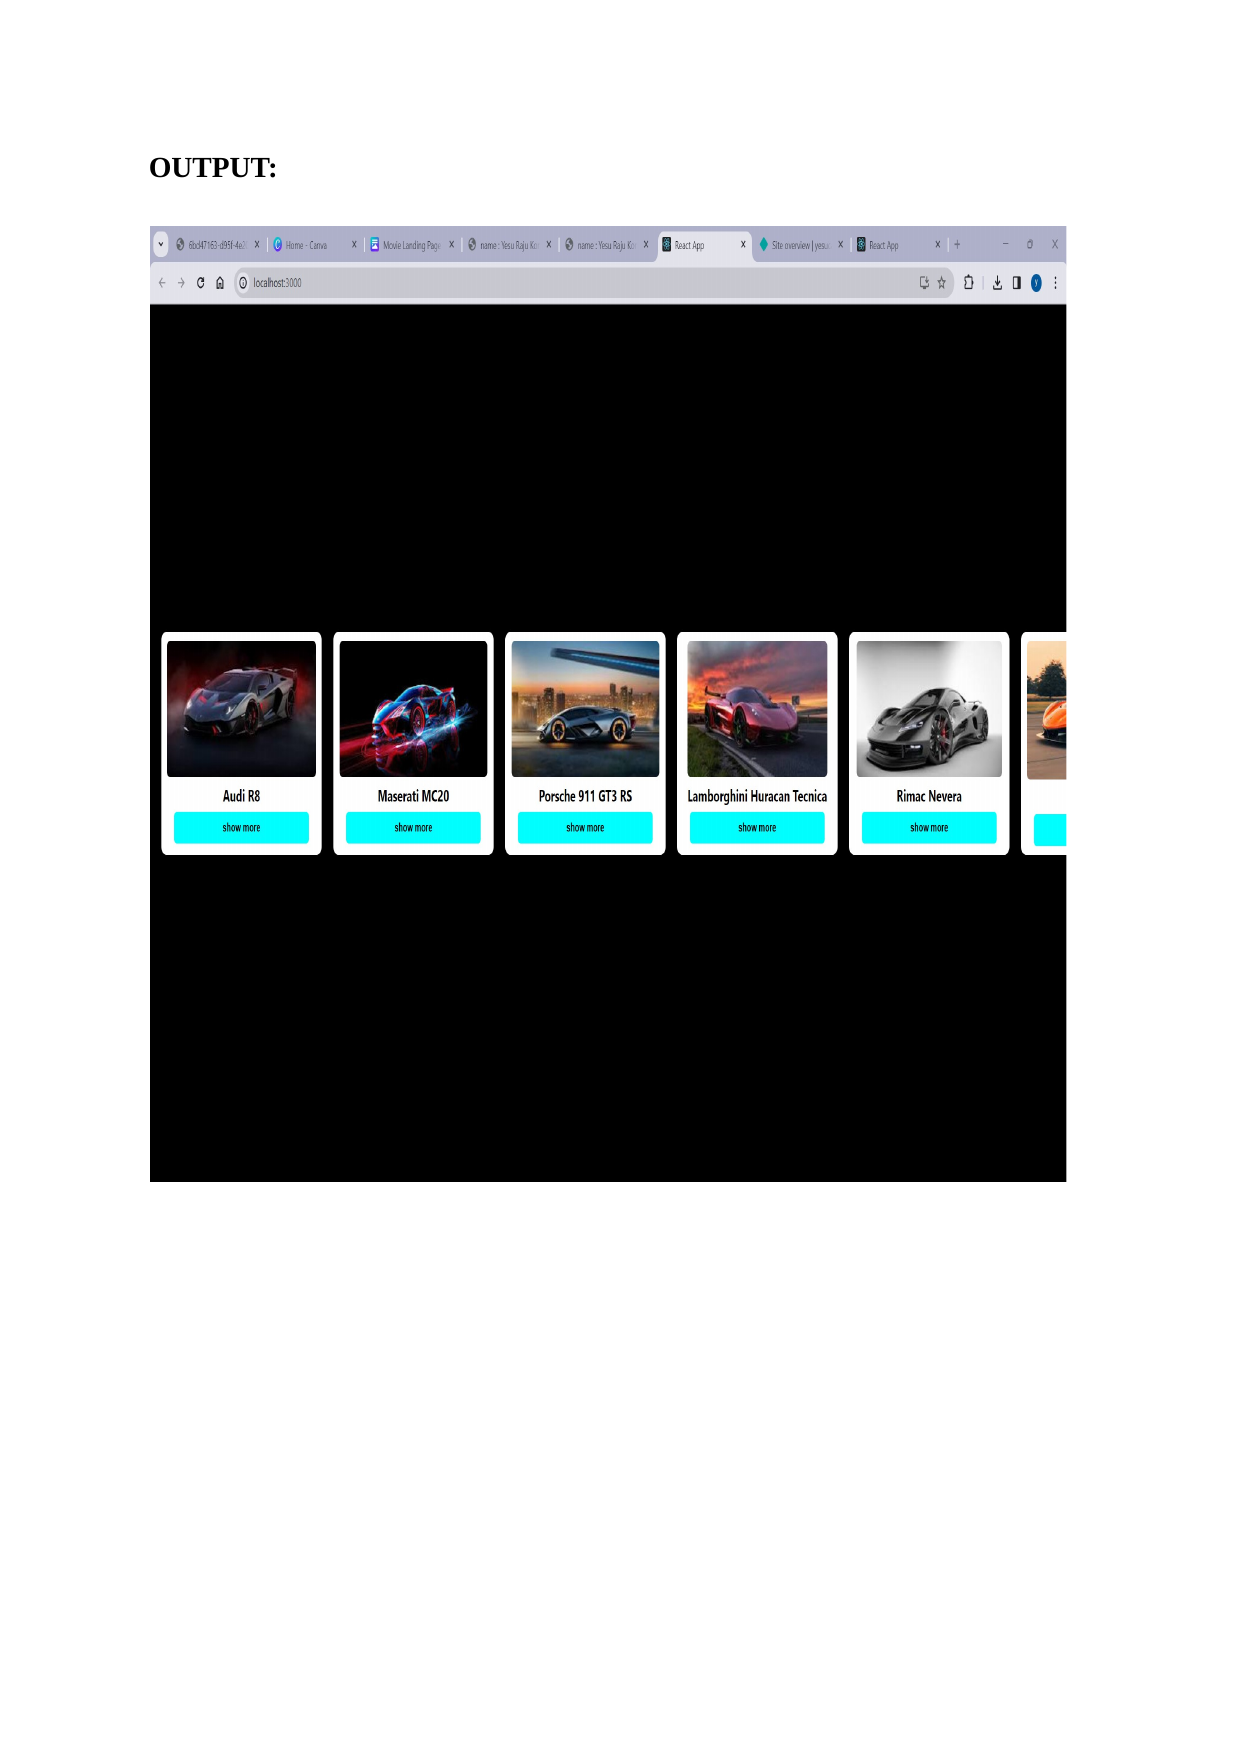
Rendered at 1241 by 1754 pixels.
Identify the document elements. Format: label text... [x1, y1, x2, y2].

text OUTPUT: [148, 150, 1090, 183]
picture [150, 226, 1067, 1182]
